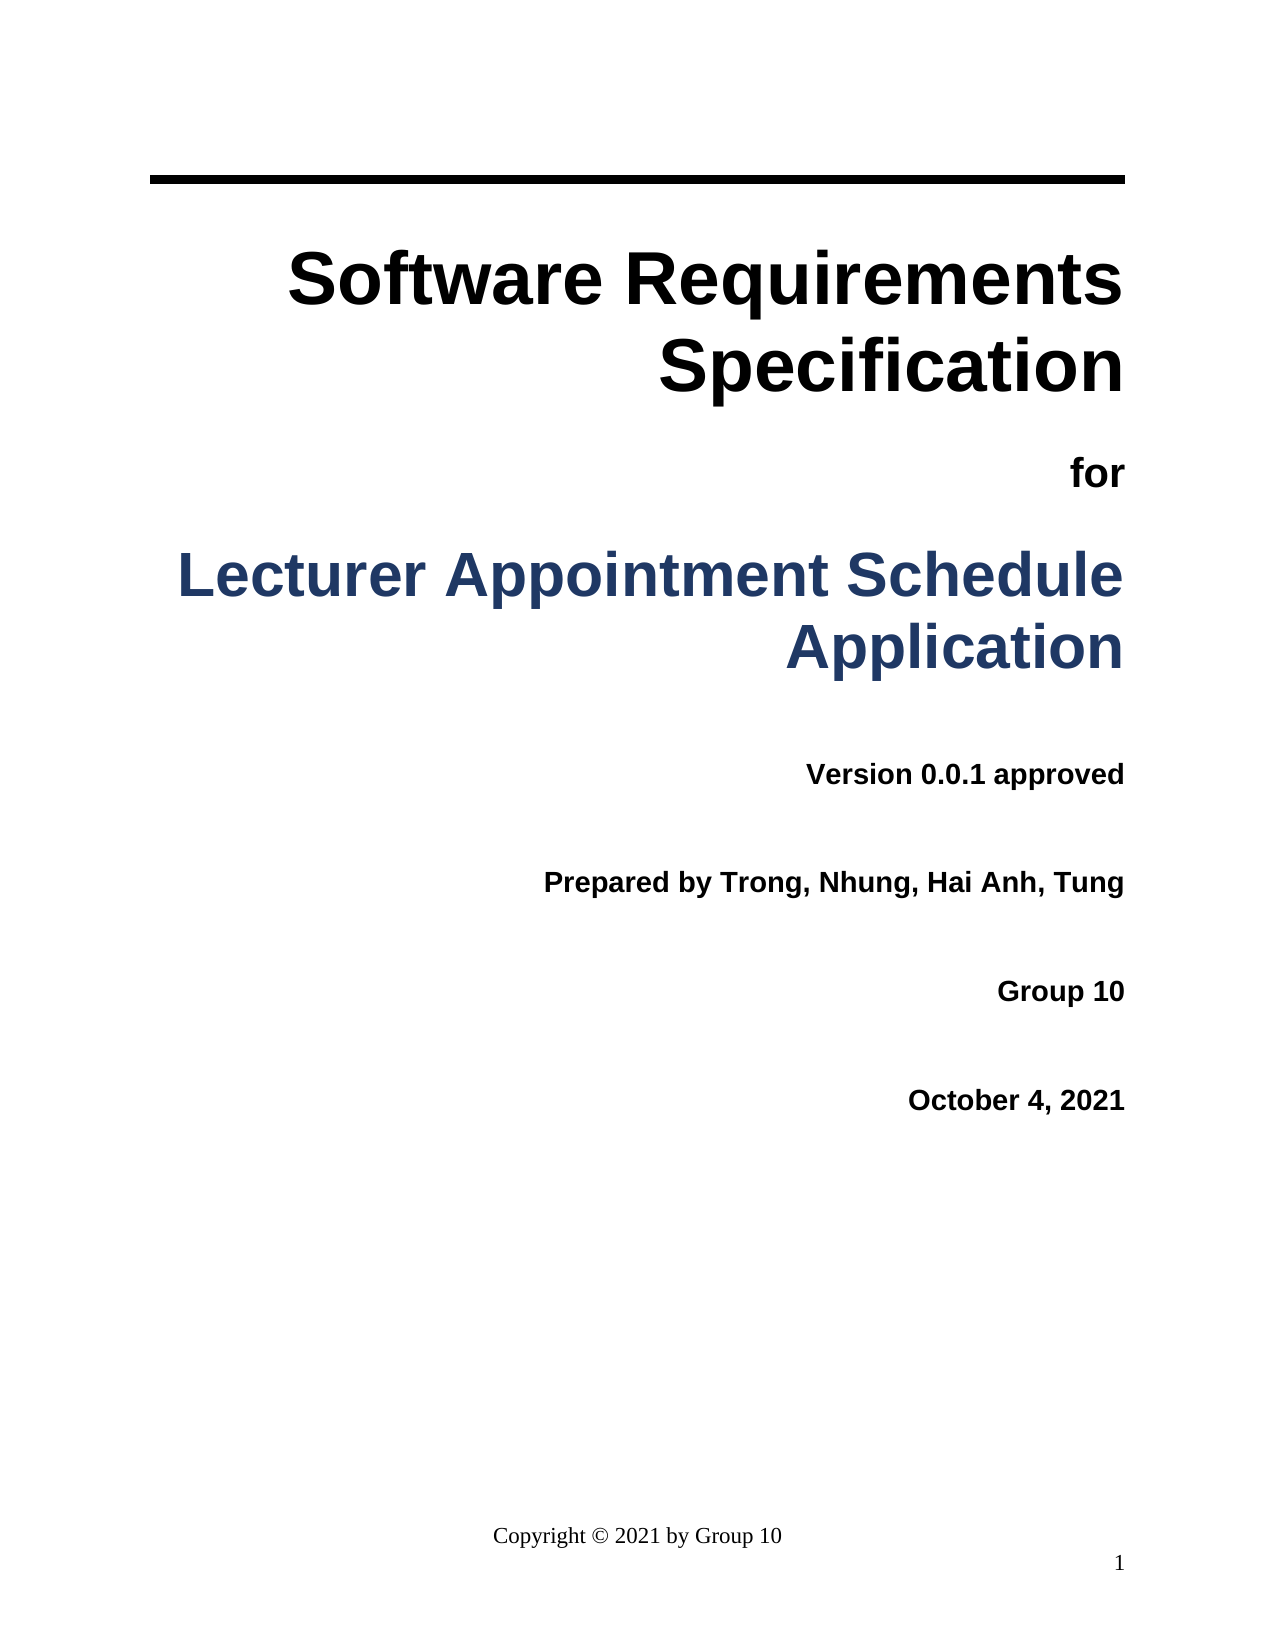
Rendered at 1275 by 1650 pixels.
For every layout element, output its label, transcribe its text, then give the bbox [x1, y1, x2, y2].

title for [150, 448, 1125, 496]
text Version 0.0.1 approved [150, 757, 1125, 790]
text Prepared by Trong, Nhung, Hai Anh, Tung [150, 865, 1125, 899]
title Lecturer Appointment Schedule Application [150, 538, 1125, 682]
text October 4, 2021 [150, 1082, 1125, 1116]
title Software Requirements Specification [150, 234, 1125, 407]
text Group 10 [150, 974, 1125, 1007]
